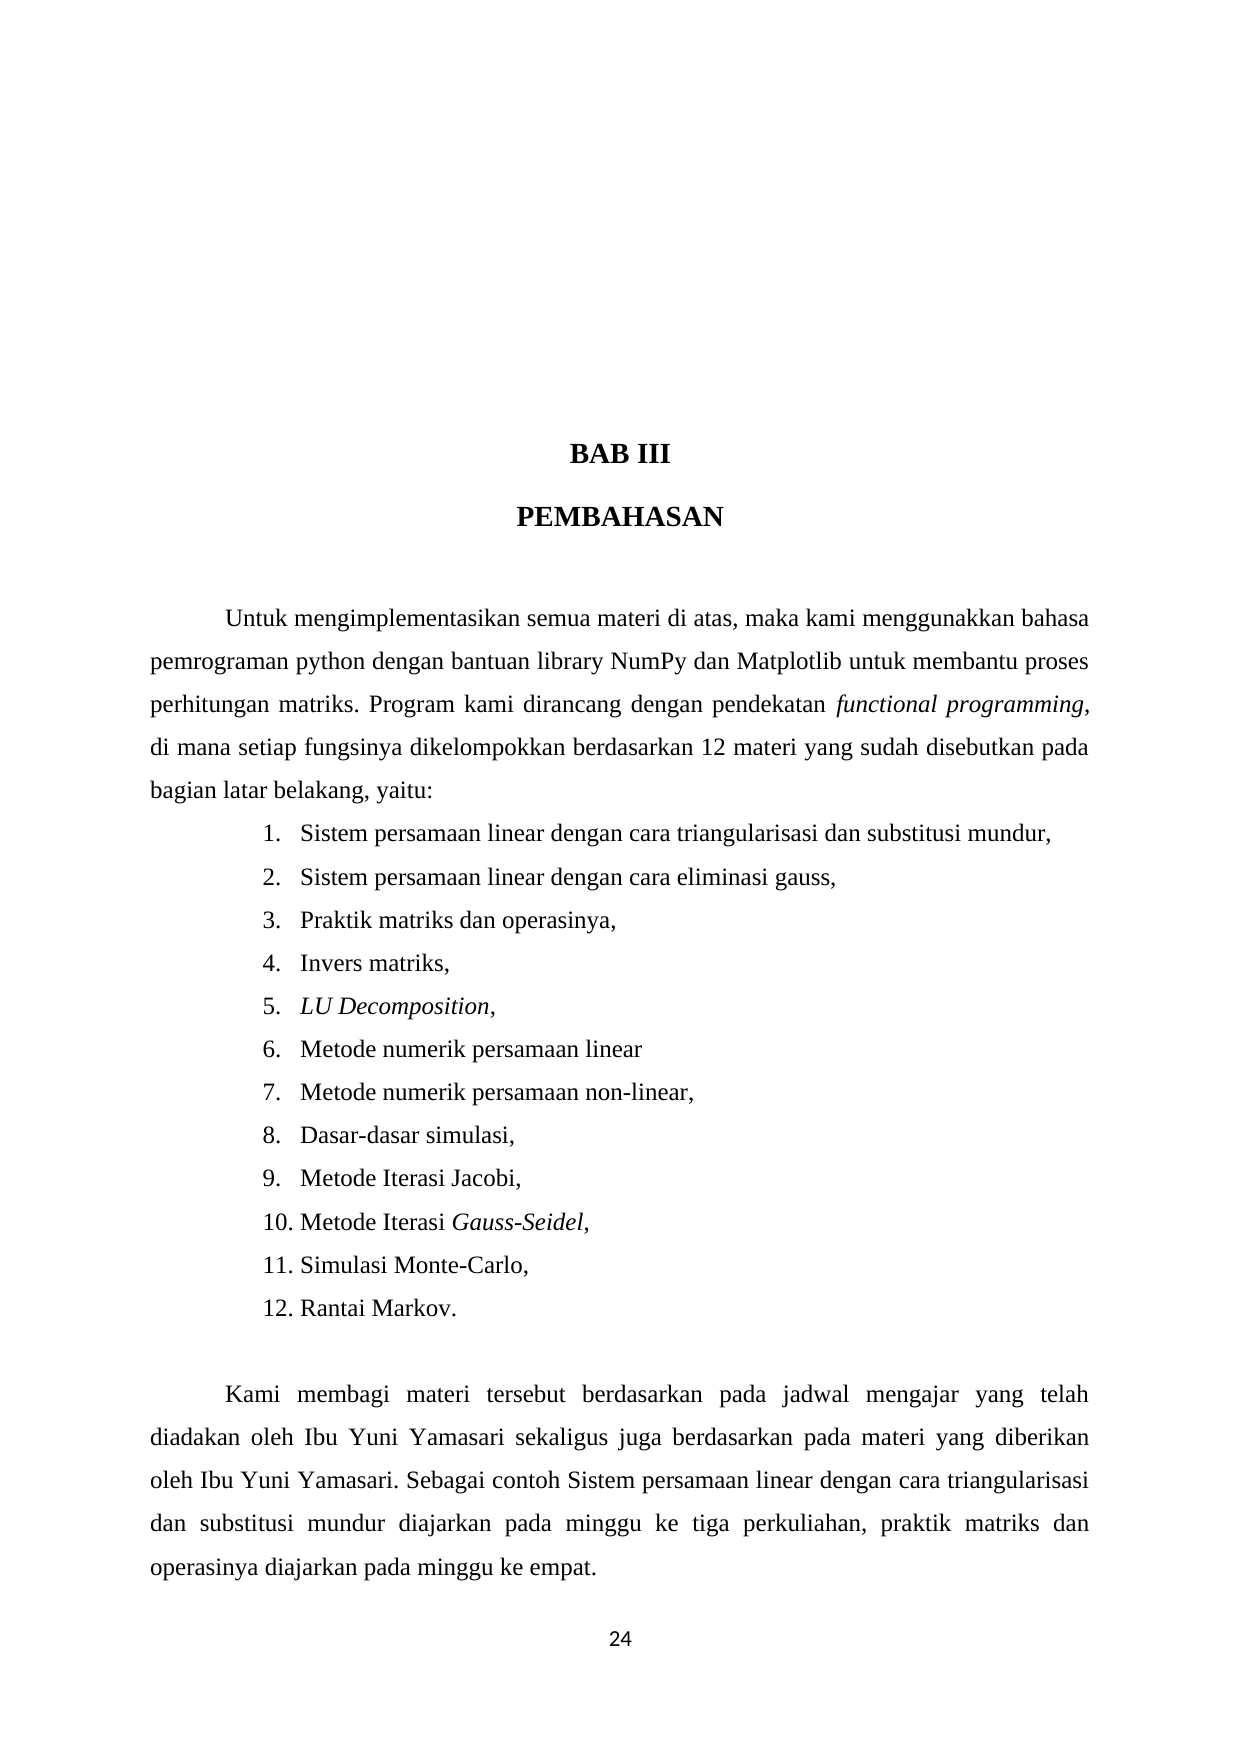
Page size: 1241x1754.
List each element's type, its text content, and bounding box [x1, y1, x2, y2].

list Sistem persamaan linear dengan cara triangularisasi dan substitusi mundur, [262, 818, 1090, 847]
subtitle PEMBAHASAN [150, 499, 1090, 533]
list Invers matriks, [262, 948, 1090, 977]
text Kami membagi materi tersebut berdasarkan pada jadwal mengajar yang telah diadakan oleh Ibu Yuni Yamasari sekaligus juga berdasarkan pada materi yang diberikan oleh Ibu Yuni Yamasari. Sebagai contoh Sistem persamaan linear dengan cara triangularisasi dan substitusi mundur diajarkan pada minggu ke tiga perkuliahan, praktik matriks dan operasinya diajarkan pada minggu ke empat. [150, 1379, 1090, 1580]
list Dasar-dasar simulasi, [262, 1120, 1090, 1149]
list Metode Iterasi Gauss-Seidel, [262, 1207, 1090, 1235]
list LU Decomposition, [262, 991, 1090, 1020]
list Metode numerik persamaan non-linear, [262, 1077, 1090, 1106]
list Sistem persamaan linear dengan cara eliminasi gauss, [262, 862, 1090, 890]
text Untuk mengimplementasikan semua materi di atas, maka kami menggunakkan bahasa pemrograman python dengan bantuan library NumPy dan Matplotlib untuk membantu proses perhitungan matriks. Program kami dirancang dengan pendekatan functional programming, di mana setiap fungsinya dikelompokkan berdasarkan 12 materi yang sudah disebutkan pada bagian latar belakang, yaitu: [150, 603, 1090, 804]
subtitle BAB III [150, 436, 1090, 470]
list Rantai Markov. [262, 1293, 1090, 1322]
list Metode Iterasi Jacobi, [262, 1163, 1090, 1192]
list Simulasi Monte-Carlo, [262, 1250, 1090, 1278]
list Metode numerik persamaan linear [262, 1034, 1090, 1063]
list Praktik matriks dan operasinya, [262, 905, 1090, 933]
